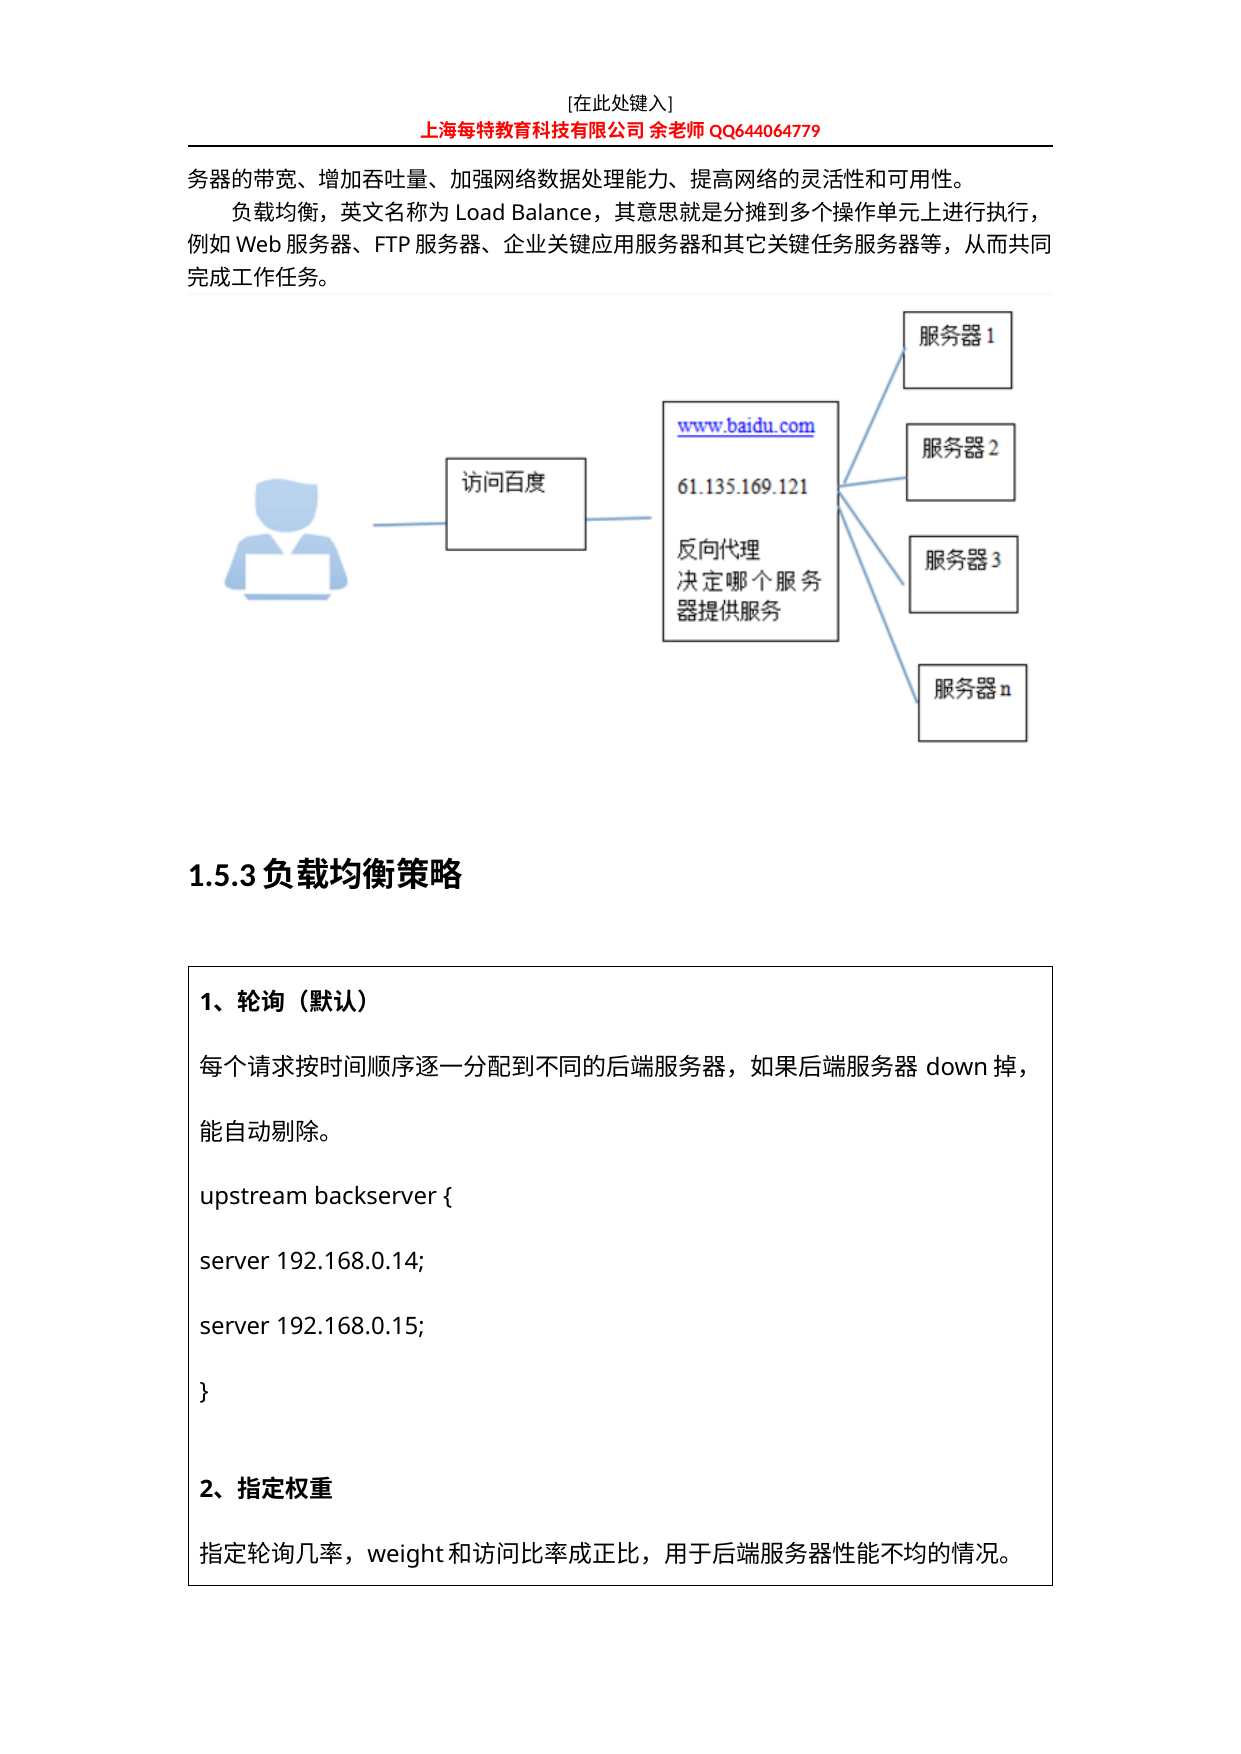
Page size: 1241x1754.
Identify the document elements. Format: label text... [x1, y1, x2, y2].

text 负载均衡，英文名称为Load Balance，其意思就是分摊到多个操作单元上进行执行，例如Web服务器、FTP服务器、企业关键应用服务器和其它关键任务服务器等，从而共同完成工作任务。 [187, 194, 1053, 292]
picture [187, 292, 1053, 758]
subtitle 1.5.3负载均衡策略 [187, 839, 1053, 904]
text 负载均衡 建立在现有网络结构之上，它提供了一种廉价有效透明的方法扩展网络设备和服务器的带宽、增加吞吐量、加强网络数据处理能力、提高网络的灵活性和可用性。 [187, 162, 1053, 194]
